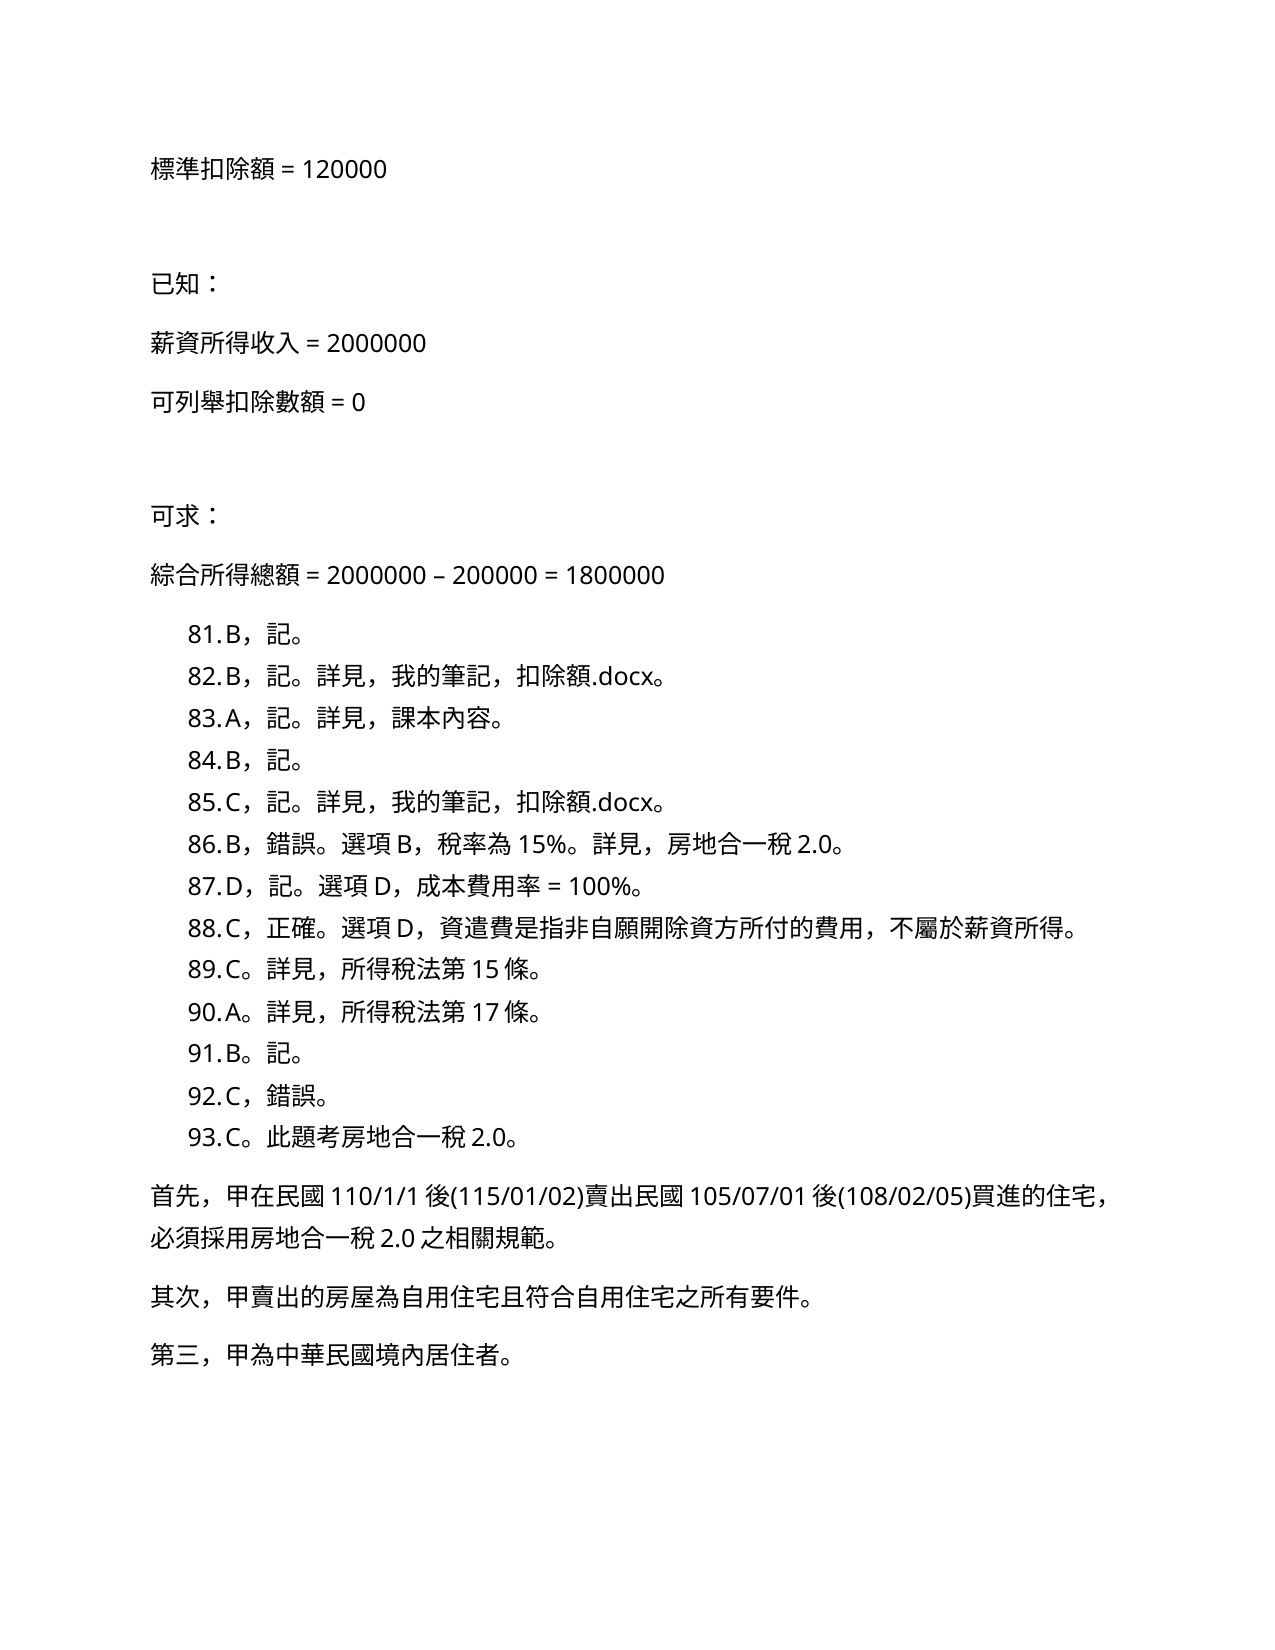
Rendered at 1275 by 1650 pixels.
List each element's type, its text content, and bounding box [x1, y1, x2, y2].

list B，記。詳見，我的筆記，扣除額.docx。 [187, 656, 1125, 692]
list A。詳見，所得稅法第17條。 [187, 992, 1125, 1028]
list B。記。 [187, 1034, 1125, 1070]
text 第三，甲為中華民國境內居住者。 [150, 1336, 1125, 1372]
text 可求： [150, 497, 1125, 533]
text 綜合所得總額 = 2000000 – 200000 = 1800000 [150, 556, 1125, 592]
list C，正確。選項D，資遣費是指非自願開除資方所付的費用，不屬於薪資所得。 [187, 908, 1125, 944]
text 薪資所得收入 = 2000000 [150, 323, 1125, 360]
list D，記。選項D，成本費用率 = 100%。 [187, 866, 1125, 902]
list B，錯誤。選項B，稅率為15%。詳見，房地合一稅2.0。 [187, 824, 1125, 860]
list A，記。詳見，課本內容。 [187, 698, 1125, 734]
list C，錯誤。 [187, 1076, 1125, 1112]
text 已知： [150, 265, 1125, 301]
list C。詳見，所得稅法第15條。 [187, 950, 1125, 986]
text 可列舉扣除數額 = 0 [150, 382, 1125, 418]
list C，記。詳見，我的筆記，扣除額.docx。 [187, 782, 1125, 818]
text 標準扣除額 = 120000 [150, 150, 1125, 186]
list B，記。 [187, 614, 1125, 650]
list C。此題考房地合一稅2.0。 [187, 1118, 1125, 1154]
text 首先，甲在民國110/1/1後(115/01/02)賣出民國105/07/01後(108/02/05)買進的住宅，必須採用房地合一稅2.0之相關規範。 [150, 1177, 1125, 1255]
text 其次，甲賣出的房屋為自用住宅且符合自用住宅之所有要件。 [150, 1277, 1125, 1313]
list B，記。 [187, 740, 1125, 776]
